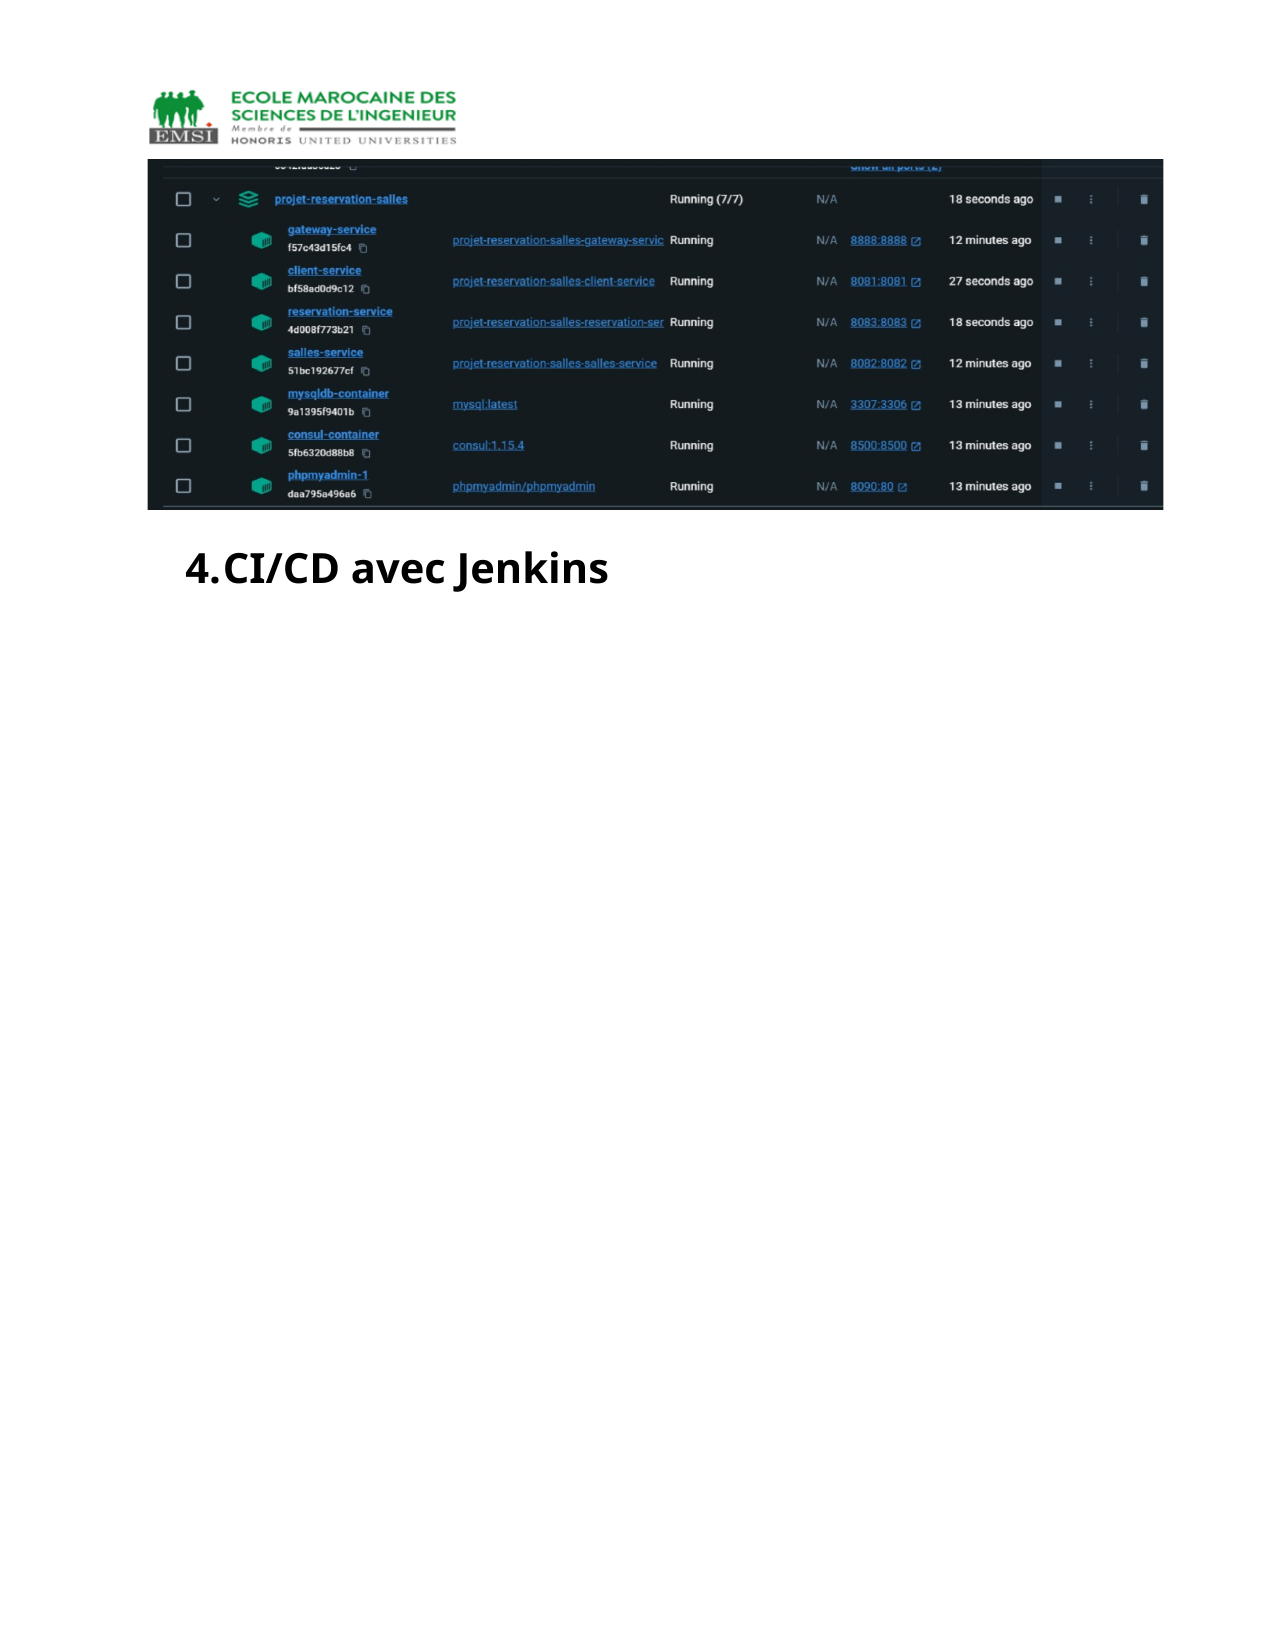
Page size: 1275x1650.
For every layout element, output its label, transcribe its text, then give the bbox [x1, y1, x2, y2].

list CI/CD avec Jenkins [185, 538, 1127, 595]
picture [147, 75, 1164, 510]
